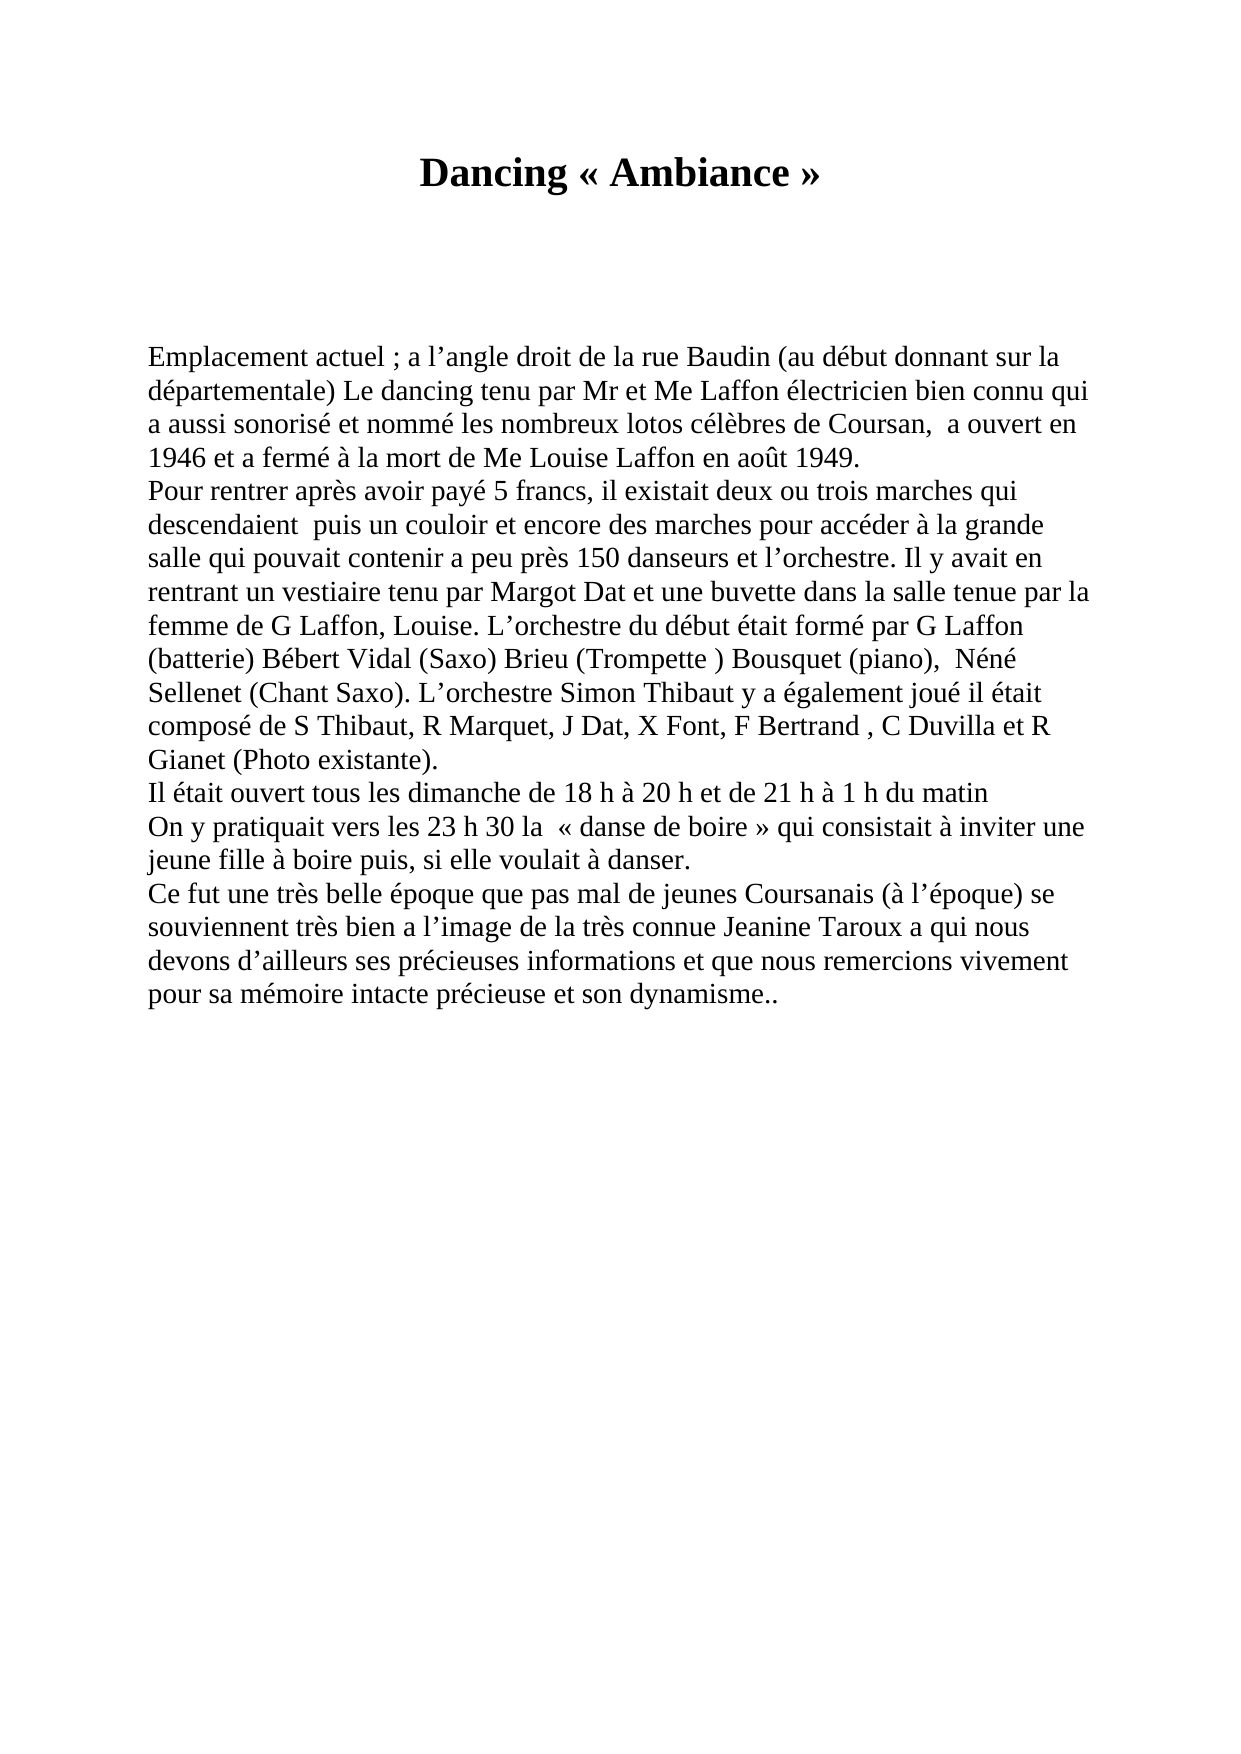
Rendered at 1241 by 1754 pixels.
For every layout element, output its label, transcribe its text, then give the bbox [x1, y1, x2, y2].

text Pour rentrer après avoir payé 5 francs, il existait deux ou trois marches qui descendaient puis un couloir et encore des marches pour accéder à la grande salle qui pouvait contenir a peu près 150 danseurs et l’orchestre. Il y avait en rentrant un vestiaire tenu par Margot Dat et une buvette dans la salle tenue par la femme de G Laffon, Louise. L’orchestre du début était formé par G Laffon (batterie) Bébert Vidal (Saxo) Brieu (Trompette ) Bousquet (piano), Néné Sellenet (Chant Saxo). L’orchestre Simon Thibaut y a également joué il était composé de S Thibaut, R Marquet, J Dat, X Font, F Bertrand , C Duvilla et R Gianet (Photo existante). [148, 473, 1093, 775]
text Emplacement actuel ; a l’angle droit de la rue Baudin (au début donnant sur la départementale) Le dancing tenu par Mr et Me Laffon électricien bien connu qui a aussi sonorisé et nommé les nombreux lotos célèbres de Coursan, a ouvert en 1946 et a fermé à la mort de Me Louise Laffon en août 1949. [148, 339, 1093, 473]
text Ce fut une très belle époque que pas mal de jeunes Coursanais (à l’époque) se souviennent très bien a l’image de la très connue Jeanine Taroux a qui nous devons d’ailleurs ses précieuses informations et que nous remercions vivement pour sa mémoire intacte précieuse et son dynamisme.. [148, 876, 1093, 1010]
text On y pratiquait vers les 23 h 30 la « danse de boire » qui consistait à inviter une jeune fille à boire puis, si elle voulait à danser. [148, 809, 1093, 876]
text Il était ouvert tous les dimanche de 18 h à 20 h et de 21 h à 1 h du matin [148, 775, 1093, 809]
text Dancing « Ambiance » [148, 148, 1093, 196]
